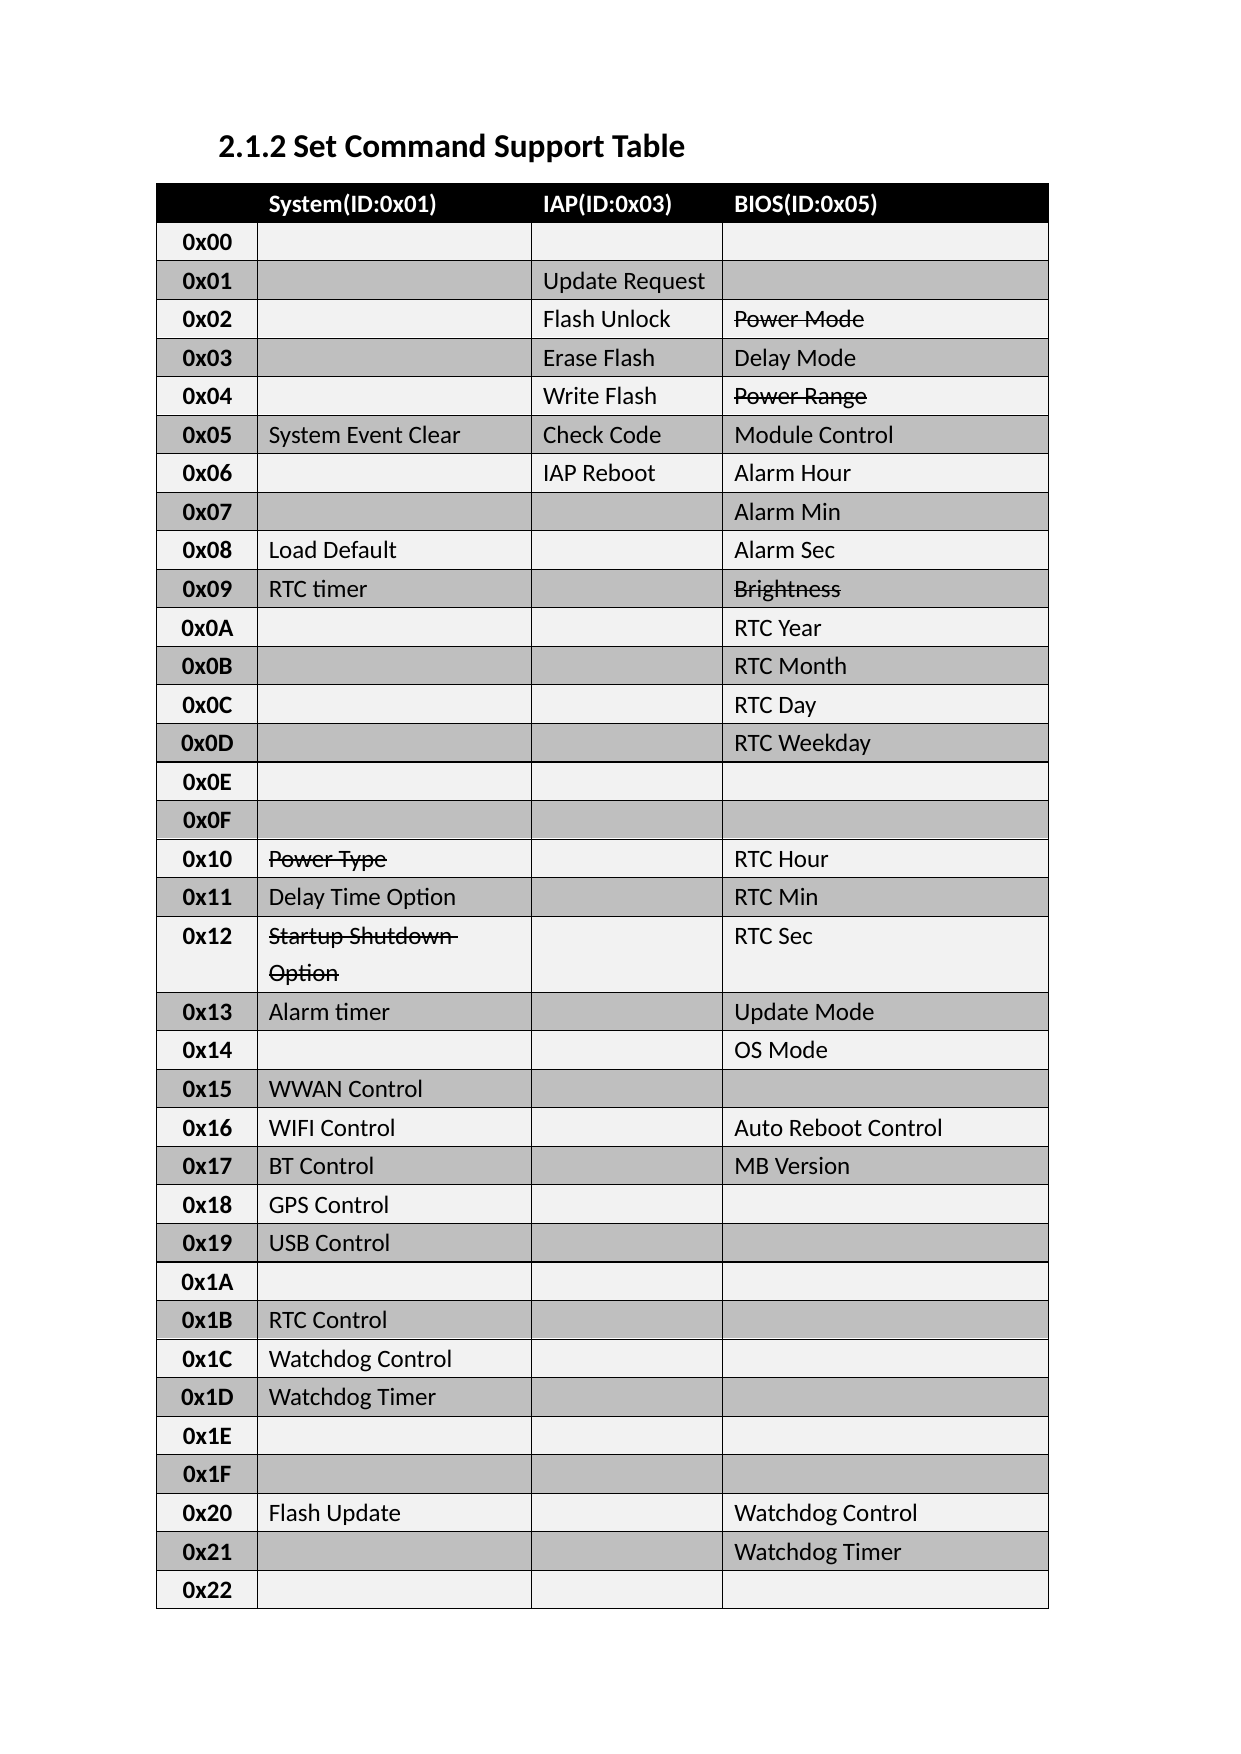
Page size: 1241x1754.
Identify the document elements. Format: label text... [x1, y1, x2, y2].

table_cell [258, 223, 531, 260]
table_cell IAP Reboot [532, 454, 722, 492]
table_cell Alarm Min [723, 493, 1048, 530]
table_cell [532, 1301, 722, 1338]
table_cell Alarm Hour [723, 454, 1048, 492]
table_cell Startup Shutdown Option [258, 917, 531, 992]
table_cell 0x0A [157, 608, 257, 646]
table_cell 0x0B [157, 647, 257, 684]
table_cell [532, 1031, 722, 1069]
table_cell RTC Weekday [723, 724, 1048, 761]
table_cell [258, 1263, 531, 1300]
table_cell Update Mode [723, 993, 1048, 1030]
table_cell 0x22 [157, 1571, 257, 1608]
table_cell Delay Time Option [258, 878, 531, 916]
table_cell [532, 724, 722, 761]
table_cell 0x0F [157, 801, 257, 838]
table_cell [723, 261, 1048, 299]
table_cell 0x0C [157, 685, 257, 723]
table_cell RTC Min [723, 878, 1048, 916]
table_cell [258, 608, 531, 646]
table_cell RTC Hour [723, 840, 1048, 877]
table_cell [258, 1417, 531, 1454]
table_cell Load Default [258, 531, 531, 569]
table_header System(ID:0x01) [258, 184, 531, 222]
table_cell 0x05 [157, 416, 257, 453]
table_cell 0x1A [157, 1263, 257, 1300]
table_cell [723, 763, 1048, 800]
table_cell BT Control [258, 1147, 531, 1184]
table_cell Flash Unlock [532, 300, 722, 337]
table_cell [258, 339, 531, 376]
table_cell [532, 878, 722, 916]
table_cell 0x21 [157, 1532, 257, 1570]
table_cell [723, 1340, 1048, 1377]
table_cell [532, 801, 722, 838]
table_cell 0x1B [157, 1301, 257, 1338]
table_cell 0x03 [157, 339, 257, 376]
table_cell WIFI Control [258, 1108, 531, 1146]
table_cell Auto Reboot Control [723, 1108, 1048, 1146]
table_cell [723, 1571, 1048, 1608]
table_cell [532, 223, 722, 260]
table_cell [532, 647, 722, 684]
table_cell RTC Year [723, 608, 1048, 646]
table_cell RTC timer [258, 570, 531, 607]
table_cell MB Version [723, 1147, 1048, 1184]
table_cell [723, 1301, 1048, 1338]
table_cell 0x1F [157, 1455, 257, 1493]
table_cell Flash Update [258, 1494, 531, 1531]
table_cell 0x1D [157, 1378, 257, 1416]
list Set Command Support Table [218, 108, 1122, 183]
table_cell Erase Flash [532, 339, 722, 376]
table_cell [532, 570, 722, 607]
table_cell 0x06 [157, 454, 257, 492]
table_cell RTC Control [258, 1301, 531, 1338]
table_cell [532, 531, 722, 569]
table_cell [258, 685, 531, 723]
table_cell [723, 223, 1048, 260]
table_cell 0x1E [157, 1417, 257, 1454]
table_cell [532, 1455, 722, 1493]
table_cell 0x0E [157, 763, 257, 800]
table_cell RTC Month [723, 647, 1048, 684]
table_cell 0x14 [157, 1031, 257, 1069]
table_cell 0x10 [157, 840, 257, 877]
table_cell OS Mode [723, 1031, 1048, 1069]
table_cell [532, 1340, 722, 1377]
table_cell Delay Mode [723, 339, 1048, 376]
table_cell System Event Clear [258, 416, 531, 453]
table_cell [258, 454, 531, 492]
table_cell [258, 647, 531, 684]
table_cell [723, 1378, 1048, 1416]
table_cell [532, 840, 722, 877]
table_cell Brightness [723, 570, 1048, 607]
table_cell 0x19 [157, 1224, 257, 1261]
table_cell [723, 1263, 1048, 1300]
table_cell [532, 1224, 722, 1261]
table_cell [258, 763, 531, 800]
table_cell Watchdog Timer [258, 1378, 531, 1416]
table_cell [532, 1108, 722, 1146]
table_cell RTC Sec [723, 917, 1048, 992]
table_cell 0x18 [157, 1185, 257, 1223]
table_cell [532, 608, 722, 646]
table_cell Power Range [723, 377, 1048, 414]
table_cell [532, 685, 722, 723]
table_cell Update Request [532, 261, 722, 299]
table_header [157, 184, 257, 222]
table_cell 0x11 [157, 878, 257, 916]
table_cell 0x1C [157, 1340, 257, 1377]
table_cell [258, 1455, 531, 1493]
table_cell Watchdog Control [723, 1494, 1048, 1531]
table_cell GPS Control [258, 1185, 531, 1223]
table_cell 0x04 [157, 377, 257, 414]
table_cell [258, 1571, 531, 1608]
table_cell 0x0D [157, 724, 257, 761]
table_cell [532, 1070, 722, 1107]
table_cell Watchdog Control [258, 1340, 531, 1377]
table_cell [532, 1147, 722, 1184]
table_cell Alarm Sec [723, 531, 1048, 569]
table_cell [258, 801, 531, 838]
table_cell 0x09 [157, 570, 257, 607]
table_cell 0x16 [157, 1108, 257, 1146]
table_cell 0x07 [157, 493, 257, 530]
table_cell [532, 763, 722, 800]
table_cell [258, 300, 531, 337]
table_cell [532, 917, 722, 992]
table_cell Power Type [258, 840, 531, 877]
table_cell 0x00 [157, 223, 257, 260]
table_cell Write Flash [532, 377, 722, 414]
table_cell [532, 1185, 722, 1223]
table_cell [258, 1532, 531, 1570]
table_cell 0x15 [157, 1070, 257, 1107]
table_cell [258, 724, 531, 761]
table_cell Power Mode [723, 300, 1048, 337]
table_cell [723, 801, 1048, 838]
table_header BIOS(ID:0x05) [723, 184, 1048, 222]
table_cell [723, 1185, 1048, 1223]
table_header IAP(ID:0x03) [532, 184, 722, 222]
table_cell [258, 377, 531, 414]
table_cell [723, 1224, 1048, 1261]
table_cell 0x20 [157, 1494, 257, 1531]
table_cell [532, 1263, 722, 1300]
table_cell 0x08 [157, 531, 257, 569]
table_cell [532, 1494, 722, 1531]
table_cell Module Control [723, 416, 1048, 453]
table_cell [532, 1532, 722, 1570]
table_cell USB Control [258, 1224, 531, 1261]
table_cell [532, 993, 722, 1030]
table_cell [258, 1031, 531, 1069]
table_cell Check Code [532, 416, 722, 453]
table_cell 0x01 [157, 261, 257, 299]
table_cell [532, 1417, 722, 1454]
table_cell Alarm timer [258, 993, 531, 1030]
table_cell 0x17 [157, 1147, 257, 1184]
table_cell 0x02 [157, 300, 257, 337]
table_cell Watchdog Timer [723, 1532, 1048, 1570]
table_cell 0x13 [157, 993, 257, 1030]
table_cell [723, 1417, 1048, 1454]
table_cell [532, 1378, 722, 1416]
table_cell RTC Day [723, 685, 1048, 723]
table_cell 0x12 [157, 917, 257, 992]
table_cell [532, 493, 722, 530]
table_cell [723, 1455, 1048, 1493]
table_cell [532, 1571, 722, 1608]
table_cell [258, 261, 531, 299]
table_cell WWAN Control [258, 1070, 531, 1107]
table_cell [723, 1070, 1048, 1107]
table_cell [258, 493, 531, 530]
